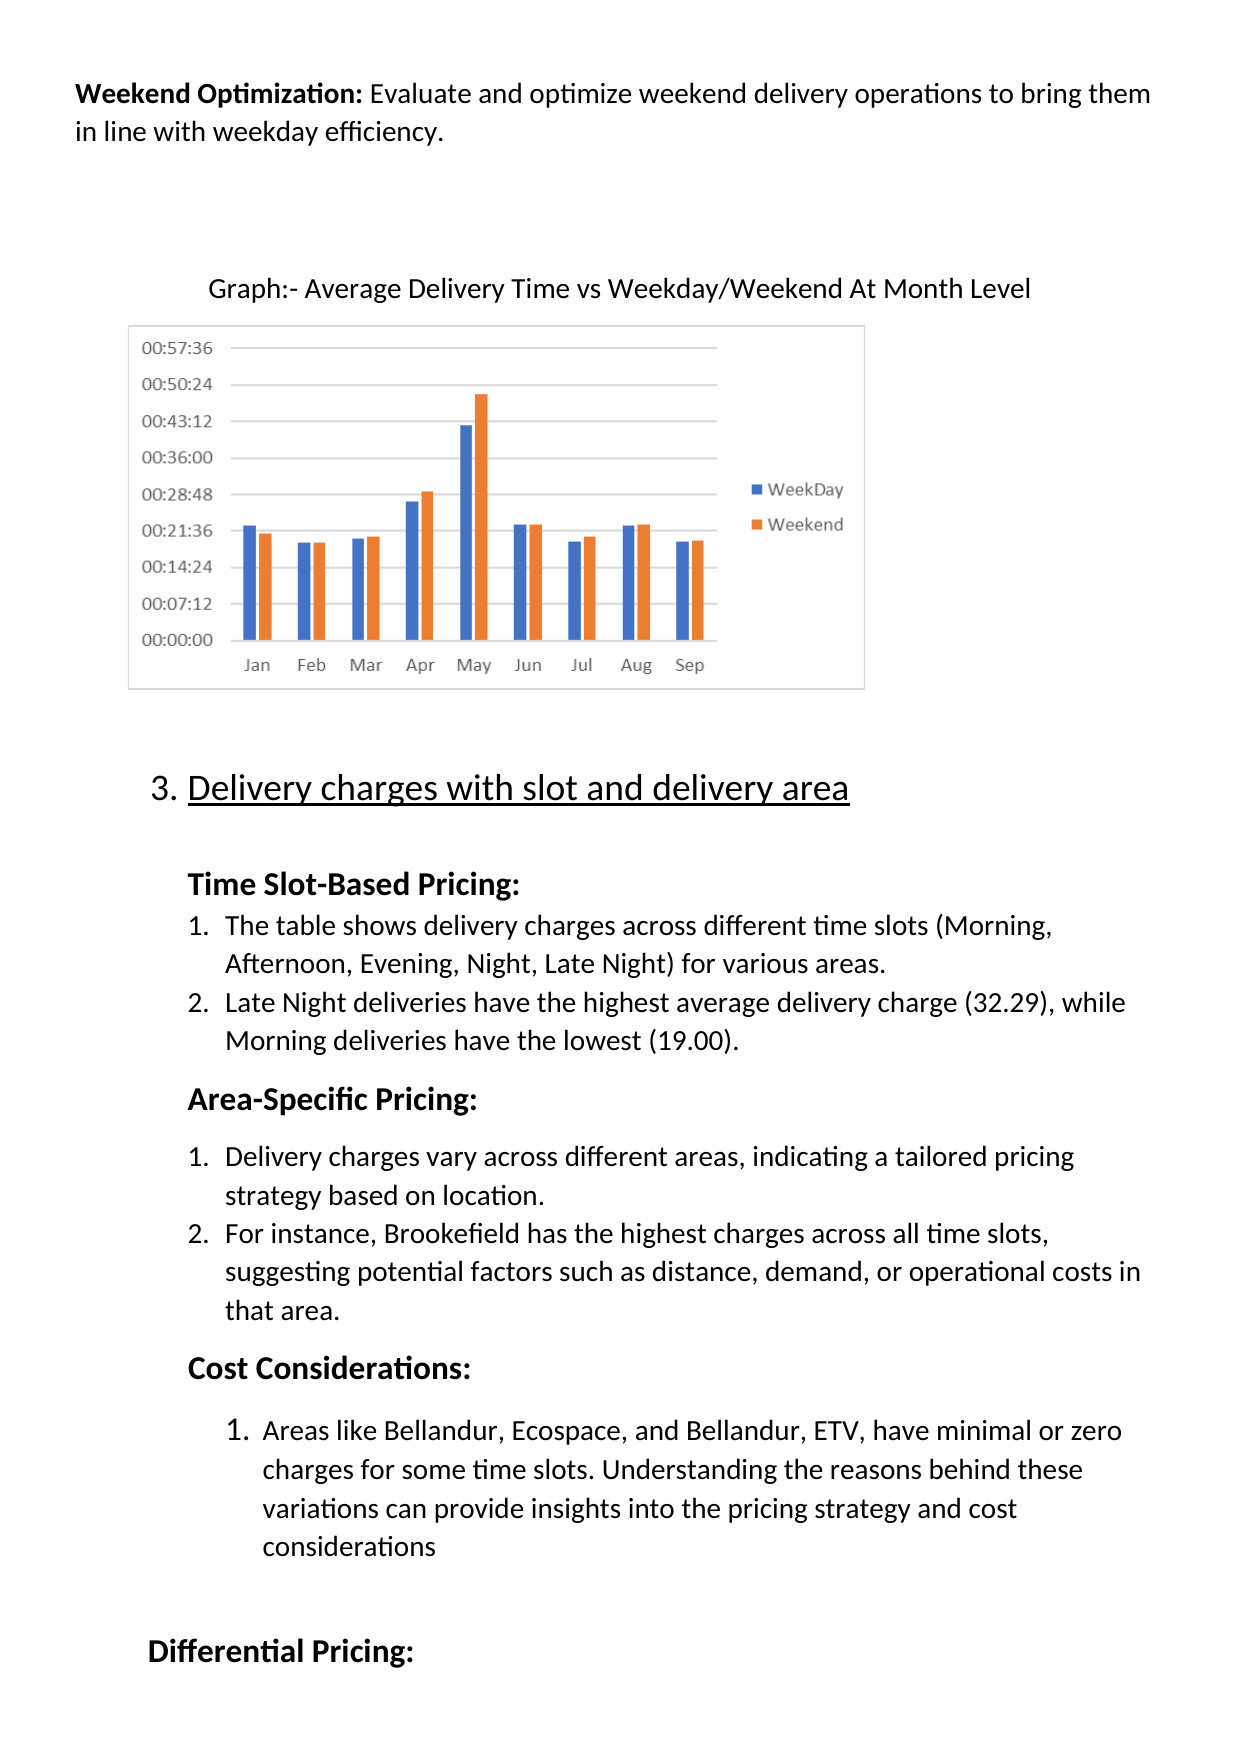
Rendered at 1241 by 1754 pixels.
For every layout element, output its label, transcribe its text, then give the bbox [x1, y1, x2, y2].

list Late Night deliveries have the highest average delivery charge (32.29), while Morning deliveries have the lowest (19.00). [187, 984, 1165, 1058]
list Time Slot-Based Pricing: [187, 863, 1165, 904]
list The table shows delivery charges across different time slots (Morning, Afternoon, Evening, Night, Late Night) for various areas. [187, 907, 1165, 981]
text Differential Pricing: [75, 1630, 1165, 1671]
text Area-Specific Pricing: [187, 1078, 1165, 1118]
text Graph:- Average Delivery Time vs Weekday/Weekend At Month Level [75, 271, 1165, 306]
text Weekend Optimization: Evaluate and optimize weekend delivery operations to bring them in line with weekday efficiency. [75, 75, 1165, 149]
picture [127, 325, 866, 690]
list For instance, Brookefield has the highest charges across all time slots, suggesting potential factors such as distance, demand, or operational costs in that area. [187, 1215, 1165, 1328]
list Delivery charges with slot and delivery area [150, 764, 1165, 810]
list Areas like Bellandur, Ecospace, and Bellandur, ETV, have minimal or zero charges for some time slots. Understanding the reasons behind these variations can provide insights into the pricing strategy and cost considerations [225, 1408, 1165, 1564]
list Delivery charges vary across different areas, indicating a tailored pricing strategy based on location. [187, 1138, 1165, 1212]
text Cost Considerations: [75, 1347, 1165, 1388]
